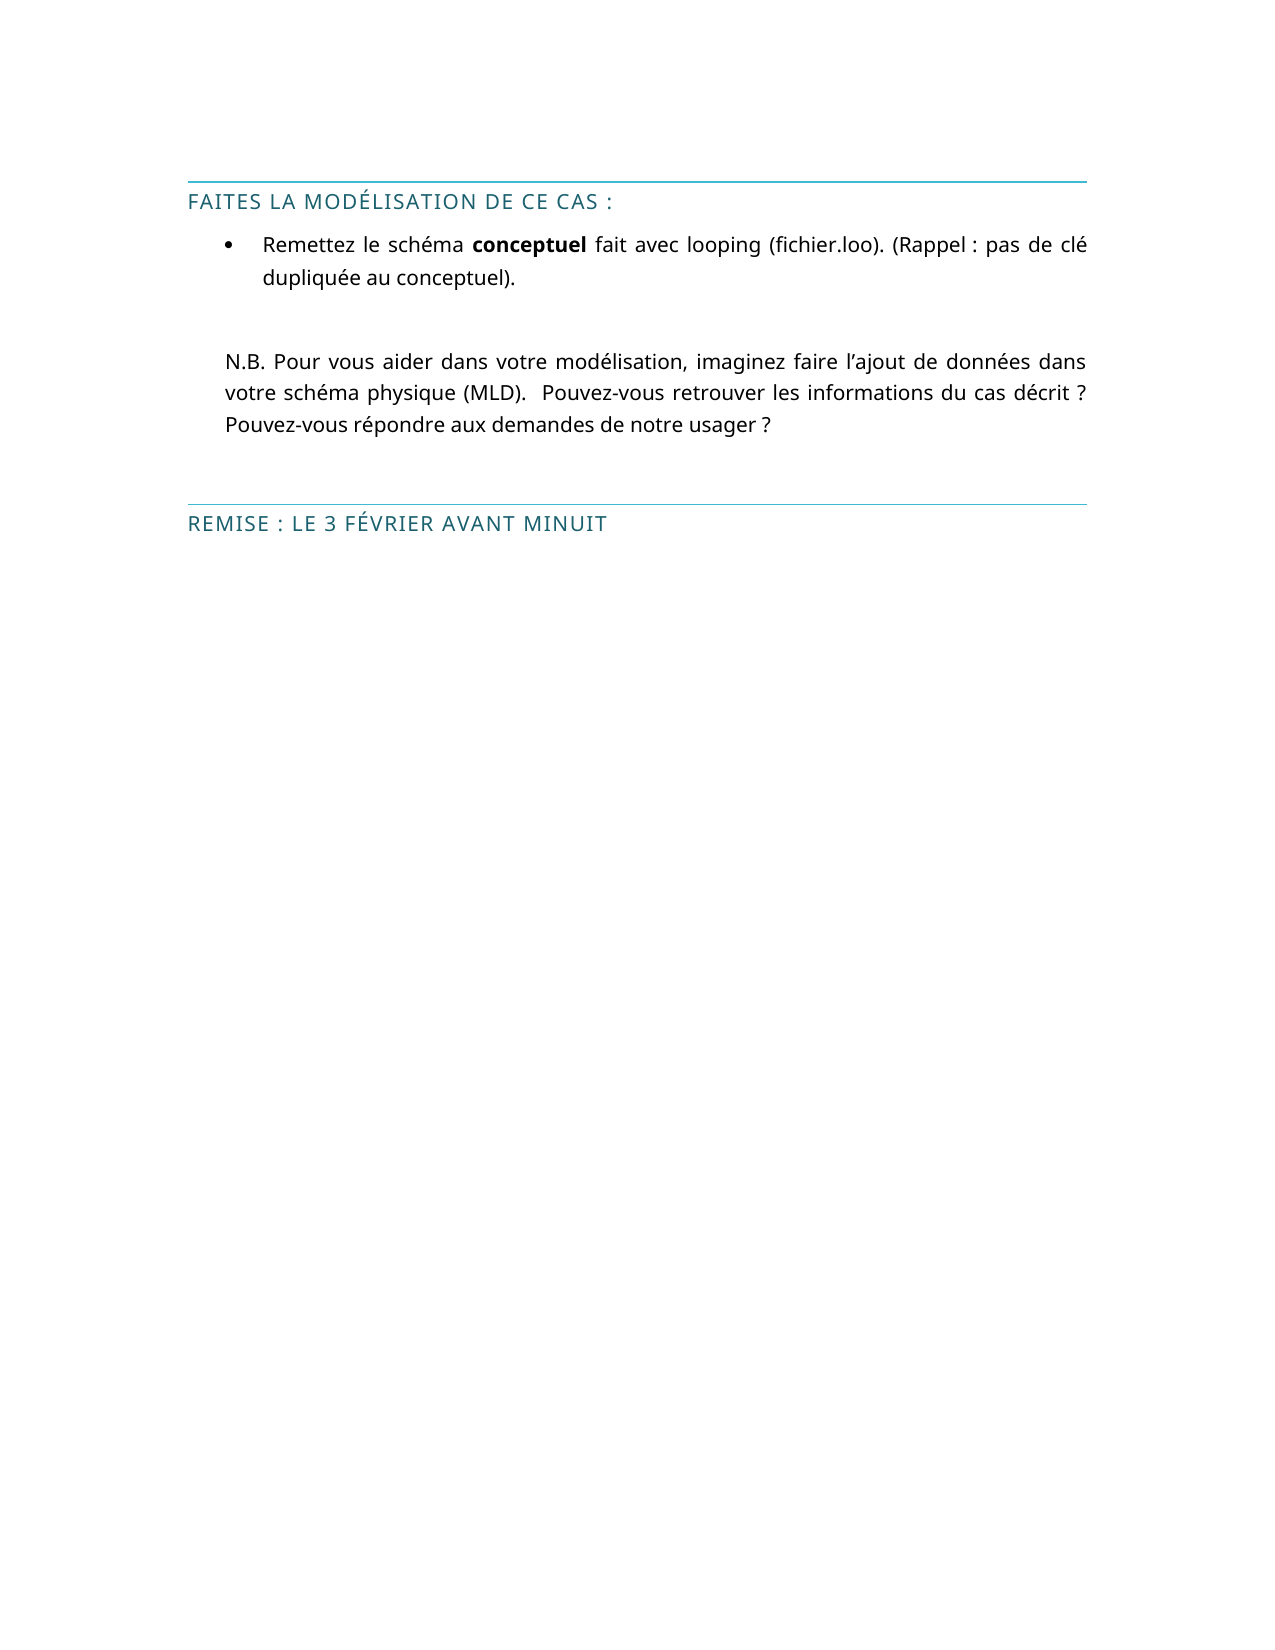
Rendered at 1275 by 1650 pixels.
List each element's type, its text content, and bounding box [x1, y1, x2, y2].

subtitle Faites la modélisation de ce cas : [187, 182, 1087, 215]
text N.B. Pour vous aider dans votre modélisation, imaginez faire l’ajout de données dans votre schéma physique (MLD). Pouvez-vous retrouver les informations du cas décrit ? Pouvez-vous répondre aux demandes de notre usager ? [225, 347, 1087, 438]
list Remettez le schéma conceptuel fait avec looping (fichier.loo). (Rappel : pas de clé dupliquée au conceptuel). [225, 230, 1087, 291]
subtitle remise : Le 3 février avant minuit [187, 505, 1087, 538]
